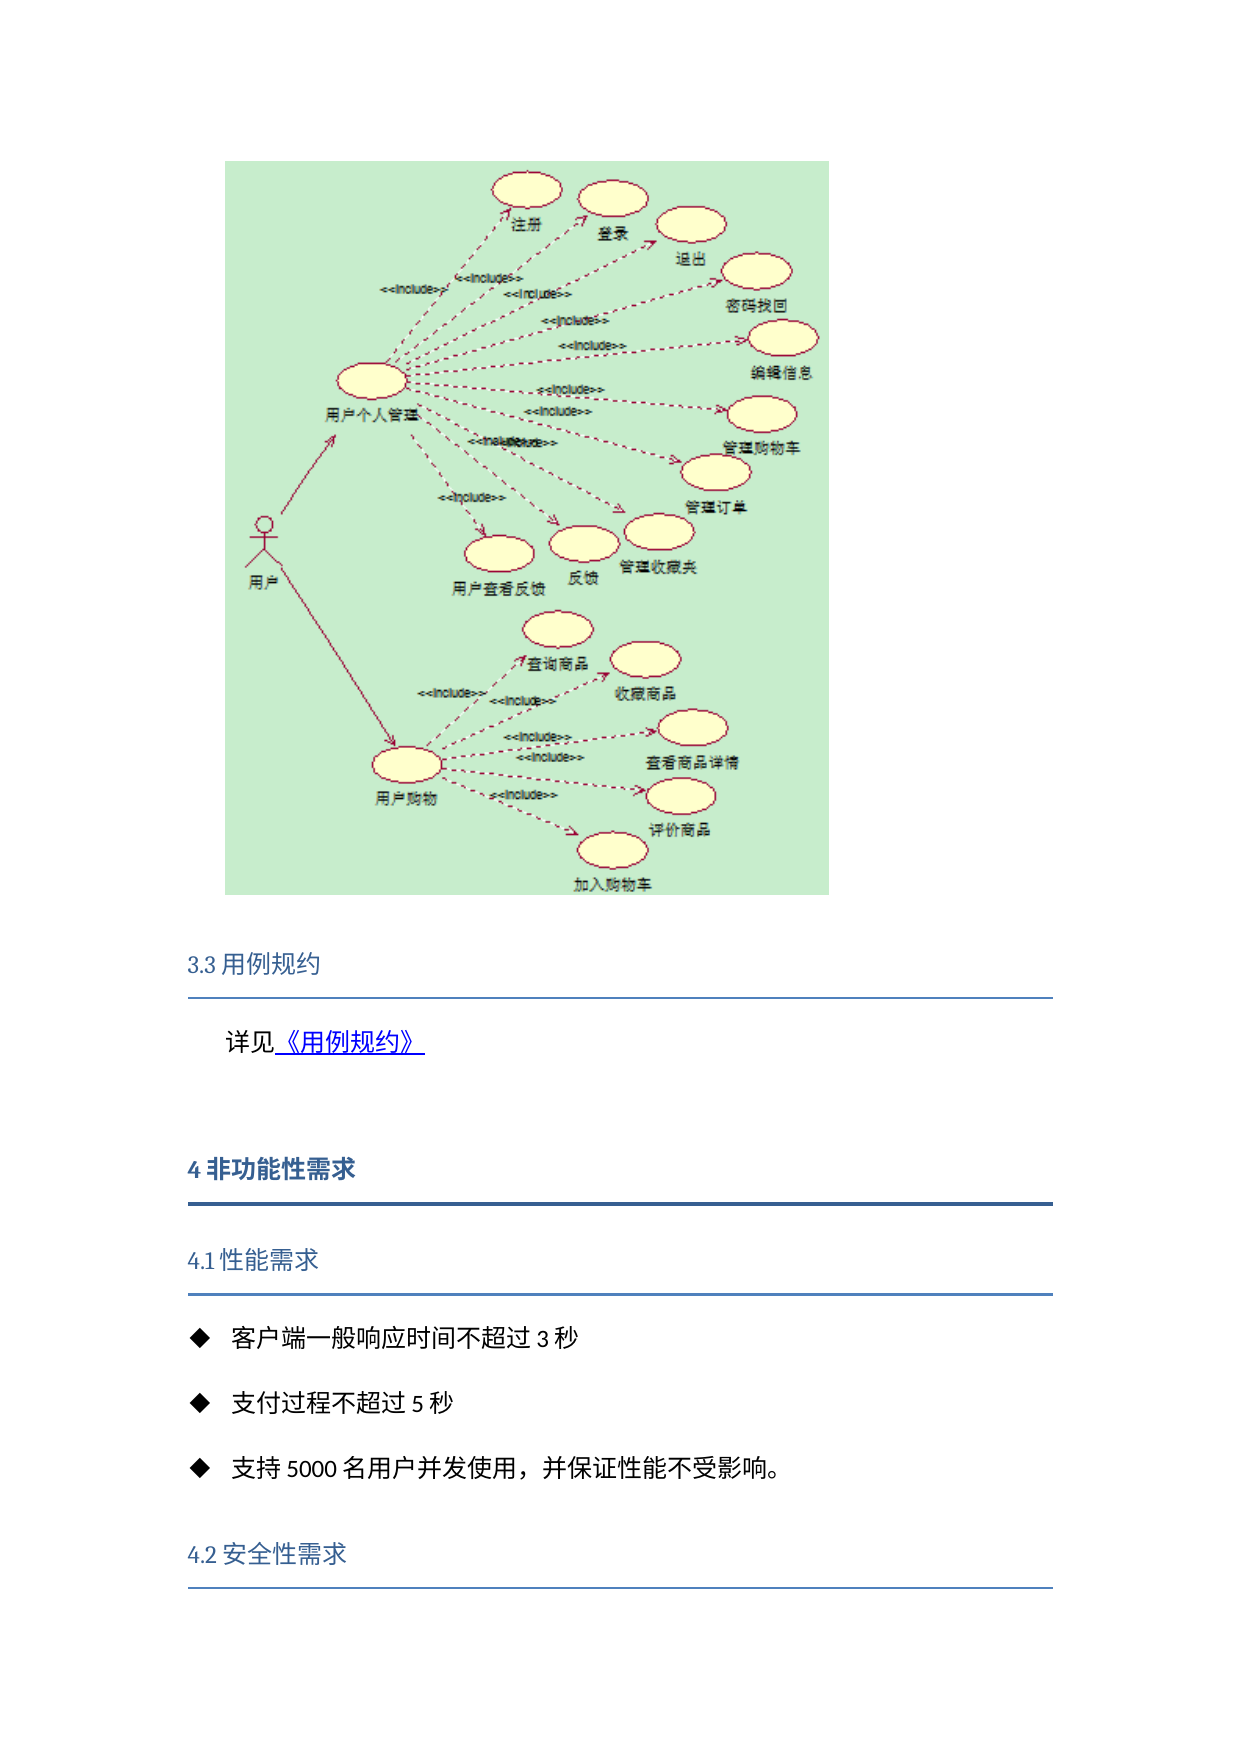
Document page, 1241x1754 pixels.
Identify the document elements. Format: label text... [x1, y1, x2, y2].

picture [225, 161, 829, 895]
text 详见《用例规约》 [187, 1008, 1053, 1073]
subtitle 4.2安全性需求 [187, 1520, 1053, 1589]
subtitle 3.3 用例规约 [187, 930, 1053, 999]
subtitle 4.1性能需求 [187, 1226, 1053, 1296]
list 支持5000名用户并发使用，并保证性能不受影响。 [187, 1434, 1053, 1499]
list 支付过程不超过5秒 [187, 1369, 1053, 1434]
list 客户端一般响应时间不超过3秒 [187, 1304, 1053, 1369]
subtitle 4非功能性需求 [187, 1135, 1053, 1206]
